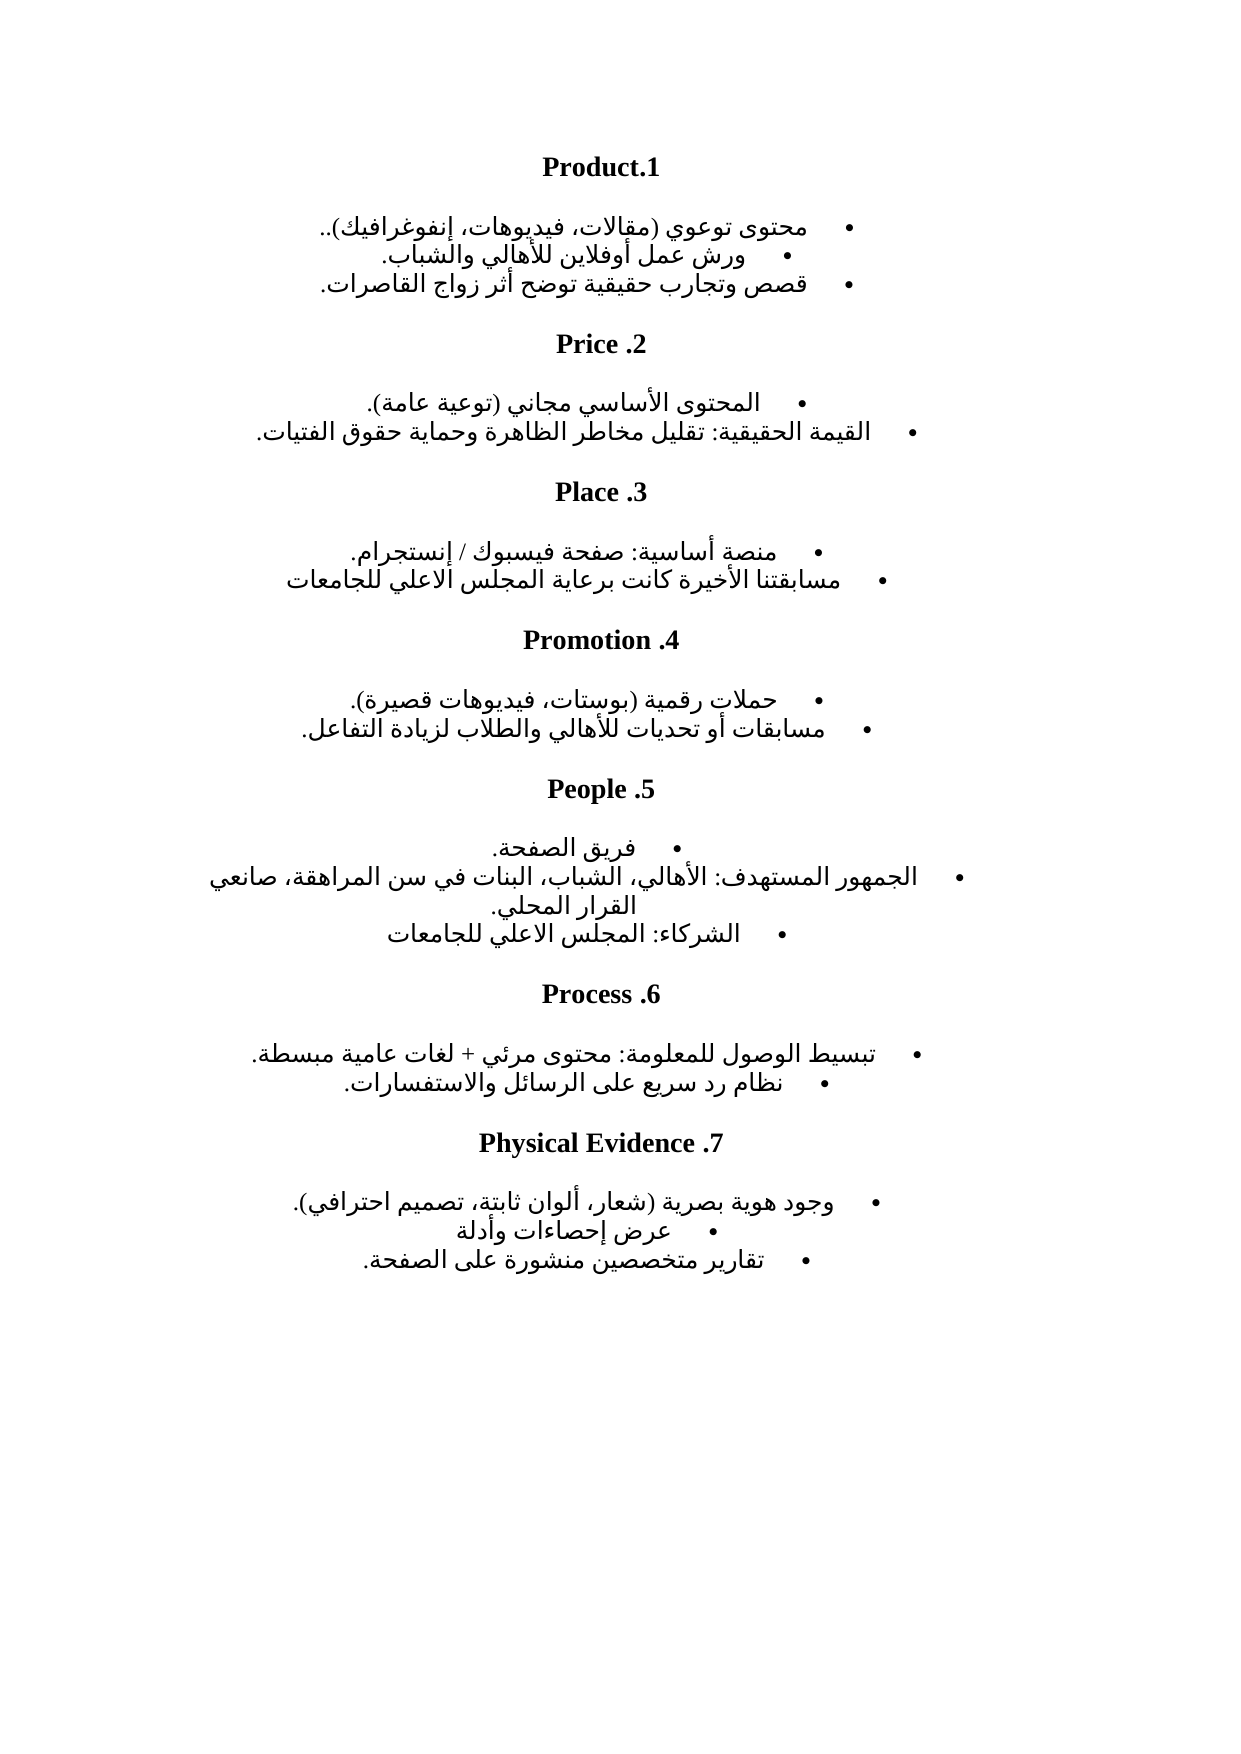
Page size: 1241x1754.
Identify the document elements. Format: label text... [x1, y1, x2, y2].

text 2. Price [187, 327, 1015, 359]
list مسابقتنا الأخيرة كانت برعاية المجلس الاعلي للجامعات [187, 566, 978, 594]
list منصة أساسية: صفحة فيسبوك / إنستجرام. [187, 537, 978, 566]
list نظام رد سريع على الرسائل والاستفسارات. [187, 1068, 978, 1096]
list عرض إحصاءات وأدلة [187, 1216, 978, 1245]
text 5. People [187, 772, 1015, 804]
list المحتوى الأساسي مجاني (توعية عامة). [187, 388, 978, 417]
list حملات رقمية (بوستات، فيديوهات قصيرة). [187, 685, 978, 714]
list مسابقات أو تحديات للأهالي والطلاب لزيادة التفاعل. [187, 714, 978, 742]
list وجود هوية بصرية (شعار، ألوان ثابتة، تصميم احترافي). [187, 1187, 978, 1216]
list محتوى توعوي (مقالات، فيديوهات، إنفوغرافيك).. [187, 212, 978, 240]
list تبسيط الوصول للمعلومة: محتوى مرئي + لغات عامية مبسطة. [187, 1039, 978, 1068]
list القيمة الحقيقية: تقليل مخاطر الظاهرة وحماية حقوق الفتيات. [187, 417, 978, 446]
list فريق الصفحة. [187, 833, 978, 862]
text 7. Physical Evidence [187, 1126, 1015, 1158]
list قصص وتجارب حقيقية توضح أثر زواج القاصرات. [187, 269, 978, 298]
text 1.Product [187, 150, 1015, 182]
list الشركاء: المجلس الاعلي للجامعات [187, 919, 978, 948]
list تقارير متخصصين منشورة على الصفحة. [187, 1245, 978, 1273]
list ورش عمل أوفلاين للأهالي والشباب. [187, 240, 978, 269]
text 3. Place [187, 475, 1015, 508]
text 6. Process [187, 977, 1015, 1010]
list الجمهور المستهدف: الأهالي، الشباب، البنات في سن المراهقة، صانعي القرار المحلي. [187, 862, 978, 919]
text 4. Promotion [187, 623, 1015, 656]
